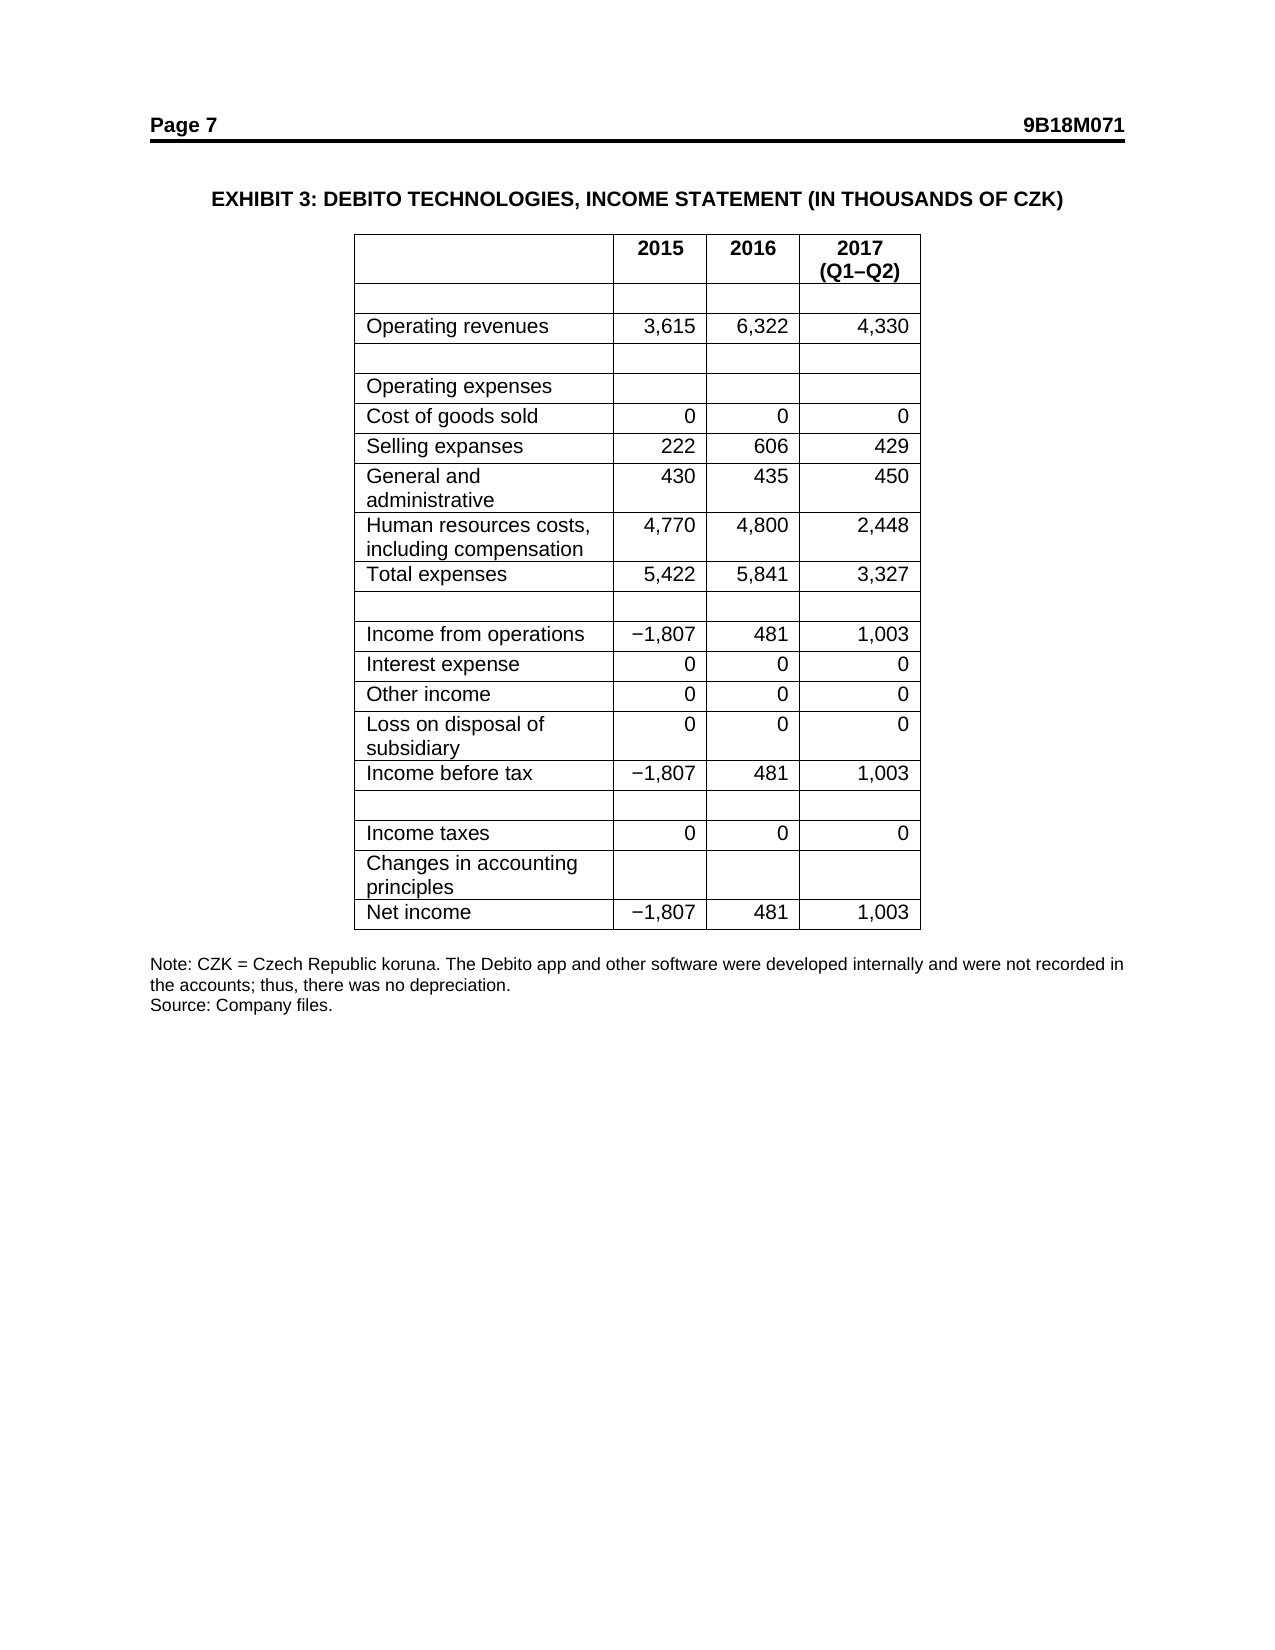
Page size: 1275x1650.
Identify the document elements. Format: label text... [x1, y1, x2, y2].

subtitle Exhibit 3: Debito Technologies, Income Statement (in thousands of CZK) [150, 186, 1125, 210]
table_cell 450 [800, 464, 920, 512]
table_cell [614, 374, 706, 403]
table_cell Other income [355, 682, 613, 711]
table_cell [800, 592, 920, 621]
table_cell 0 [707, 821, 799, 850]
table_cell [614, 284, 706, 313]
table_cell 1,003 [800, 761, 920, 790]
table_cell 1,003 [800, 900, 920, 929]
table_header 2015 [614, 235, 706, 283]
table_cell 0 [614, 404, 706, 433]
table_cell 430 [614, 464, 706, 512]
table_cell Operating expenses [355, 374, 613, 403]
table_cell [707, 592, 799, 621]
table_cell 0 [614, 652, 706, 681]
table_cell Loss on disposal of subsidiary [355, 712, 613, 760]
table_cell 0 [800, 682, 920, 711]
table_cell [800, 791, 920, 820]
table_cell Income taxes [355, 821, 613, 850]
table_cell Selling expanses [355, 434, 613, 463]
table_cell 4,770 [614, 513, 706, 561]
table_header 2017 (Q1–Q2) [800, 235, 920, 283]
table_cell [800, 374, 920, 403]
table_cell 0 [707, 652, 799, 681]
table_cell [800, 344, 920, 373]
table_cell [614, 592, 706, 621]
table_cell −1,807 [614, 900, 706, 929]
table_cell 606 [707, 434, 799, 463]
table_cell Net income [355, 900, 613, 929]
table_cell [355, 344, 613, 373]
table_cell 1,003 [800, 622, 920, 651]
table_cell 481 [707, 761, 799, 790]
text Note: CZK = Czech Republic koruna. The Debito app and other software were developed internally and were not recorded in the accounts; thus, there was no depreciation. [150, 954, 1125, 995]
table_cell [707, 284, 799, 313]
table_cell 6,322 [707, 314, 799, 343]
table_cell [707, 344, 799, 373]
table_cell Changes in accounting principles [355, 851, 613, 899]
table_cell [800, 851, 920, 899]
table_cell Income before tax [355, 761, 613, 790]
table_cell 481 [707, 900, 799, 929]
table_cell Cost of goods sold [355, 404, 613, 433]
table_cell [707, 374, 799, 403]
table_header 2016 [707, 235, 799, 283]
table_cell [707, 851, 799, 899]
table_cell 0 [707, 404, 799, 433]
table_cell 3,327 [800, 562, 920, 591]
table_cell 0 [707, 712, 799, 760]
table_cell Interest expense [355, 652, 613, 681]
table_cell −1,807 [614, 761, 706, 790]
table_header [355, 235, 613, 283]
table_cell 0 [800, 712, 920, 760]
table_cell [800, 284, 920, 313]
table_cell 0 [614, 682, 706, 711]
table_cell General and administrative [355, 464, 613, 512]
table_cell 3,615 [614, 314, 706, 343]
table_cell Human resources costs, including compensation [355, 513, 613, 561]
table_cell −1,807 [614, 622, 706, 651]
text Source: Company files. [150, 995, 1125, 1015]
table_cell 429 [800, 434, 920, 463]
table_cell 222 [614, 434, 706, 463]
table_cell 0 [800, 821, 920, 850]
table_cell [355, 592, 613, 621]
table_cell 4,800 [707, 513, 799, 561]
table_cell Income from operations [355, 622, 613, 651]
table_cell [355, 284, 613, 313]
table_cell [614, 791, 706, 820]
table_cell 0 [614, 821, 706, 850]
table_cell 0 [800, 404, 920, 433]
table_cell 0 [800, 652, 920, 681]
table_cell [707, 791, 799, 820]
table_cell 0 [707, 682, 799, 711]
table_cell 5,422 [614, 562, 706, 591]
table_cell 481 [707, 622, 799, 651]
table_cell 435 [707, 464, 799, 512]
table_cell 4,330 [800, 314, 920, 343]
table_cell [614, 851, 706, 899]
table_cell Total expenses [355, 562, 613, 591]
table_cell 5,841 [707, 562, 799, 591]
table_cell 2,448 [800, 513, 920, 561]
table_cell [614, 344, 706, 373]
table_cell Operating revenues [355, 314, 613, 343]
table_cell 0 [614, 712, 706, 760]
table_cell [355, 791, 613, 820]
